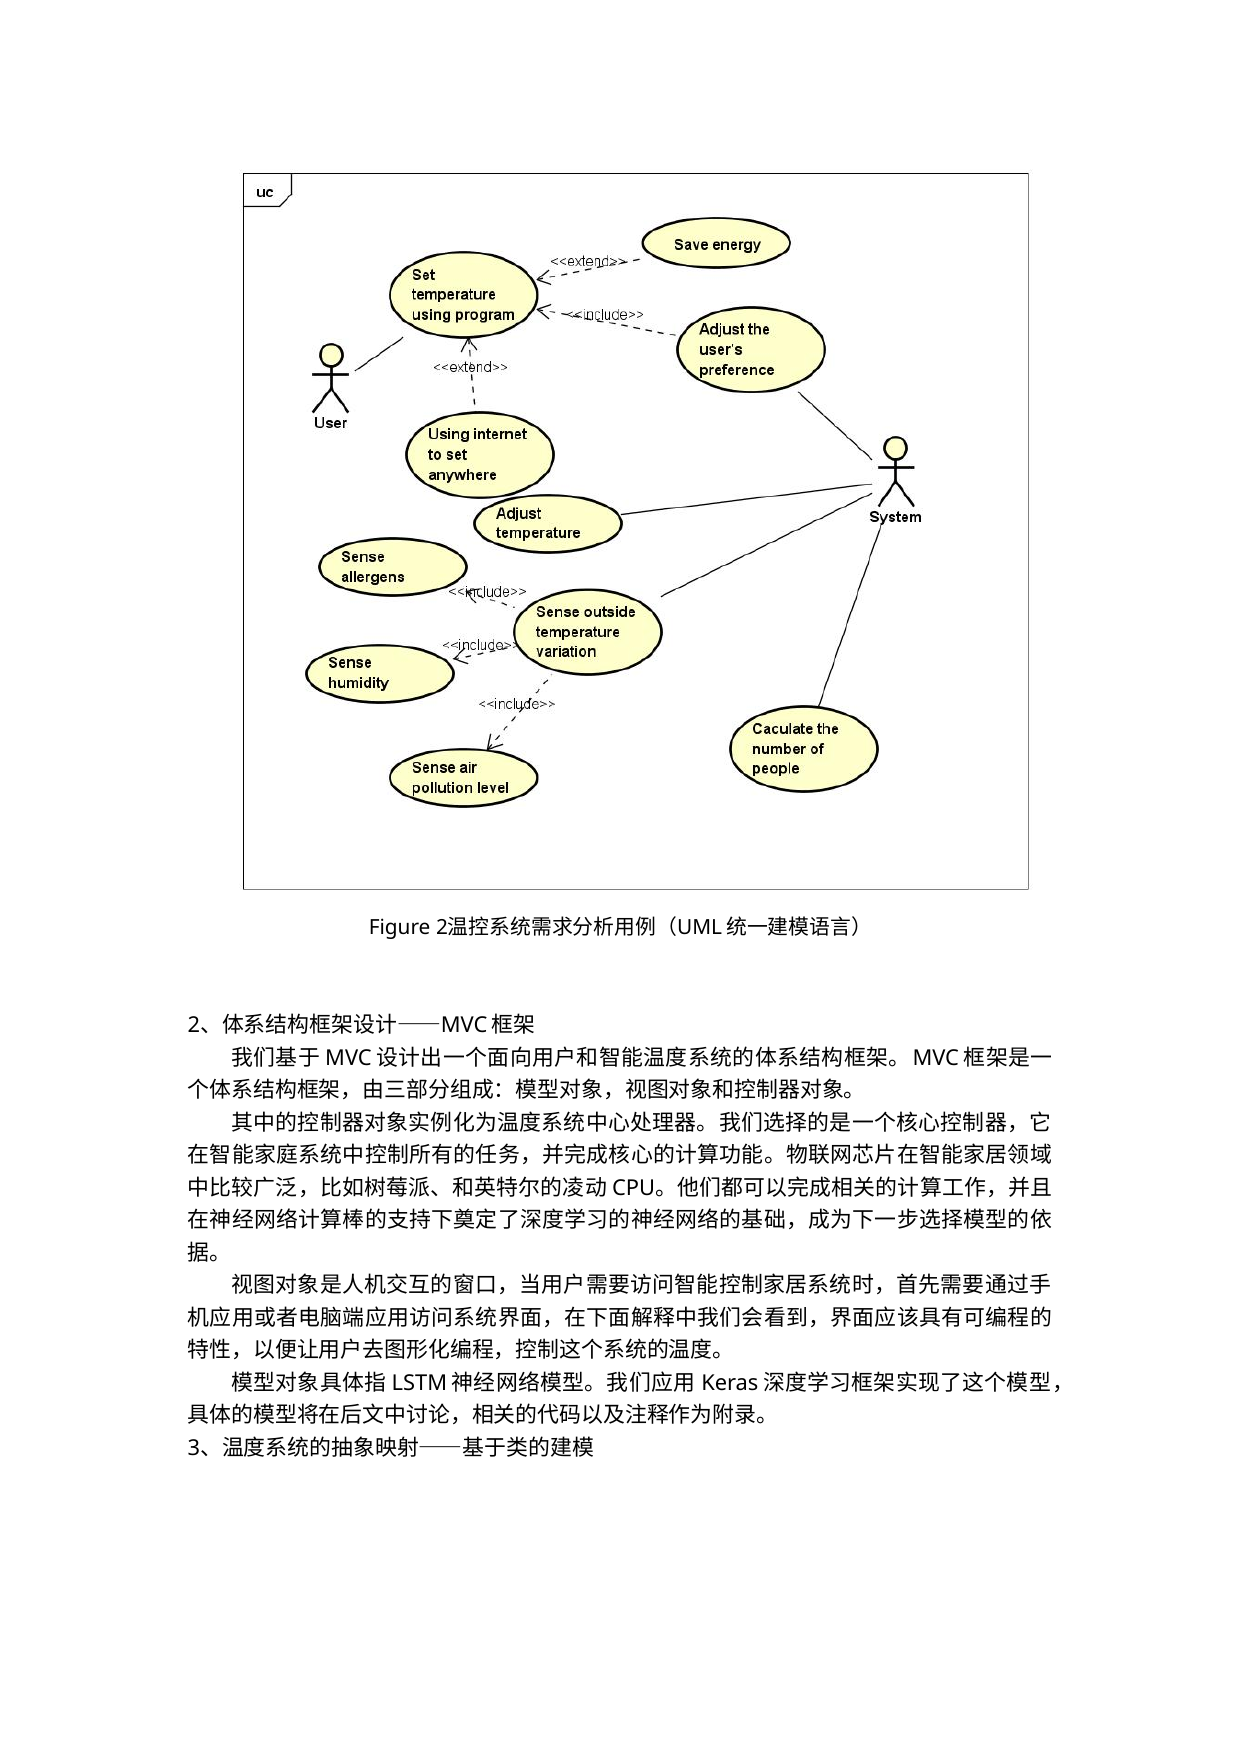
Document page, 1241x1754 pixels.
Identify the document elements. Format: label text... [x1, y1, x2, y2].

text 视图对象是人机交互的窗口，当用户需要访问智能控制家居系统时，首先需要通过手机应用或者电脑端应用访问系统界面，在下面解释中我们会看到，界面应该具有可编程的特性，以便让用户去图形化编程，控制这个系统的温度。 [187, 1267, 1053, 1364]
picture [231, 162, 1040, 901]
text Figure 2温控系统需求分析用例（UML统一建模语言） [187, 909, 1053, 942]
text 我们基于MVC设计出一个面向用户和智能温度系统的体系结构框架。MVC框架是一个体系结构框架，由三部分组成：模型对象，视图对象和控制器对象。 [187, 1039, 1053, 1104]
text 2、体系结构框架设计——MVC框架 [187, 1007, 1053, 1039]
text 模型对象具体指LSTM神经网络模型。我们应用Keras深度学习框架实现了这个模型，具体的模型将在后文中讨论，相关的代码以及注释作为附录。 [187, 1364, 1053, 1429]
text 其中的控制器对象实例化为温度系统中心处理器。我们选择的是一个核心控制器，它在智能家庭系统中控制所有的任务，并完成核心的计算功能。物联网芯片在智能家居领域中比较广泛，比如树莓派、和英特尔的凌动CPU。他们都可以完成相关的计算工作，并且在神经网络计算棒的支持下奠定了深度学习的神经网络的基础，成为下一步选择模型的依据。 [187, 1104, 1053, 1267]
text 3、温度系统的抽象映射——基于类的建模 [187, 1429, 1053, 1462]
